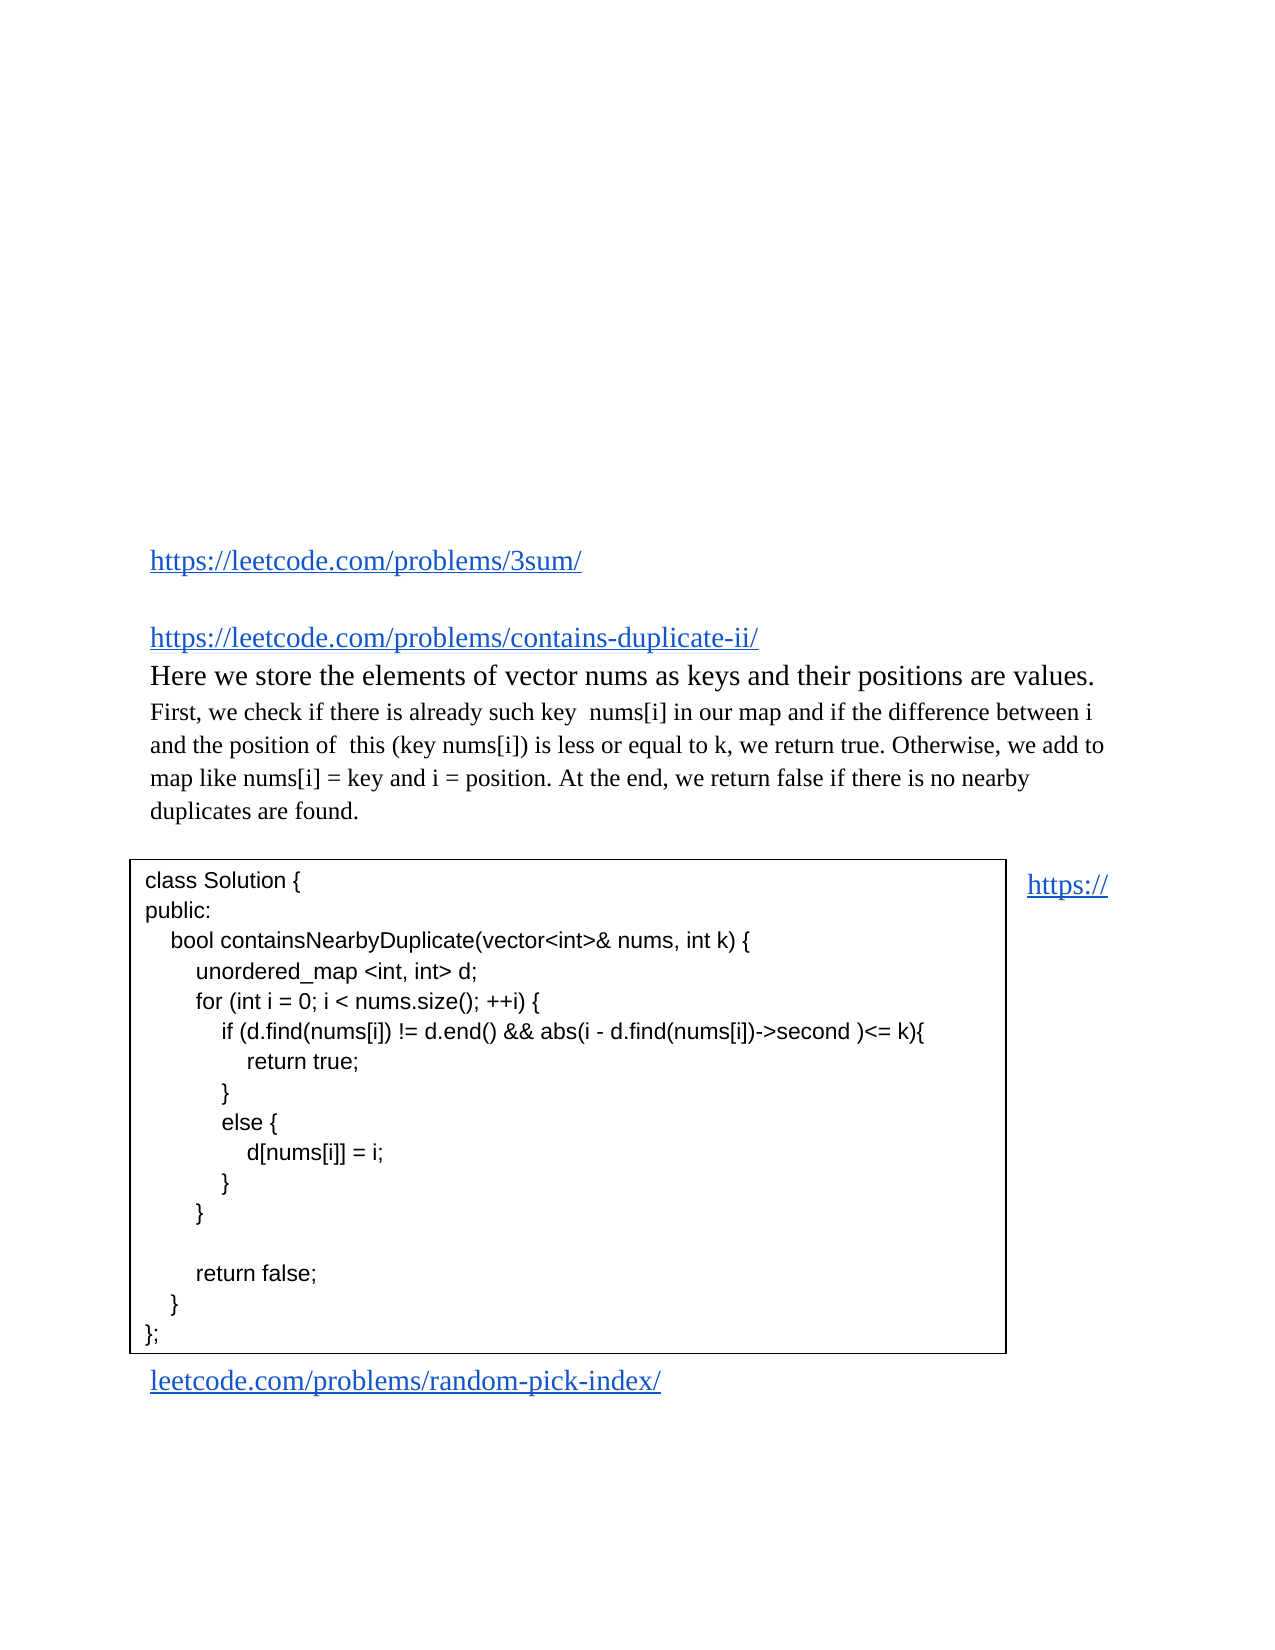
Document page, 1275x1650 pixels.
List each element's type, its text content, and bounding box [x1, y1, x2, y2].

text https://leetcode.com/problems/3sum/ [150, 543, 1125, 576]
text https://leetcode.com/problems/random-pick-index/ [150, 867, 1125, 1397]
text Here we store the elements of vector nums as keys and their positions are values. [150, 658, 1125, 692]
text First, we check if there is already such key nums[i] in our map and if the difference between i and the position of this (key nums[i]) is less or equal to k, we return true. Otherwise, we add to map like nums[i] = key and i = position. At the end, we return false if there is no nearby duplicates are found. [150, 697, 1125, 825]
text https://leetcode.com/problems/contains-duplicate-ii/ [150, 620, 1125, 653]
